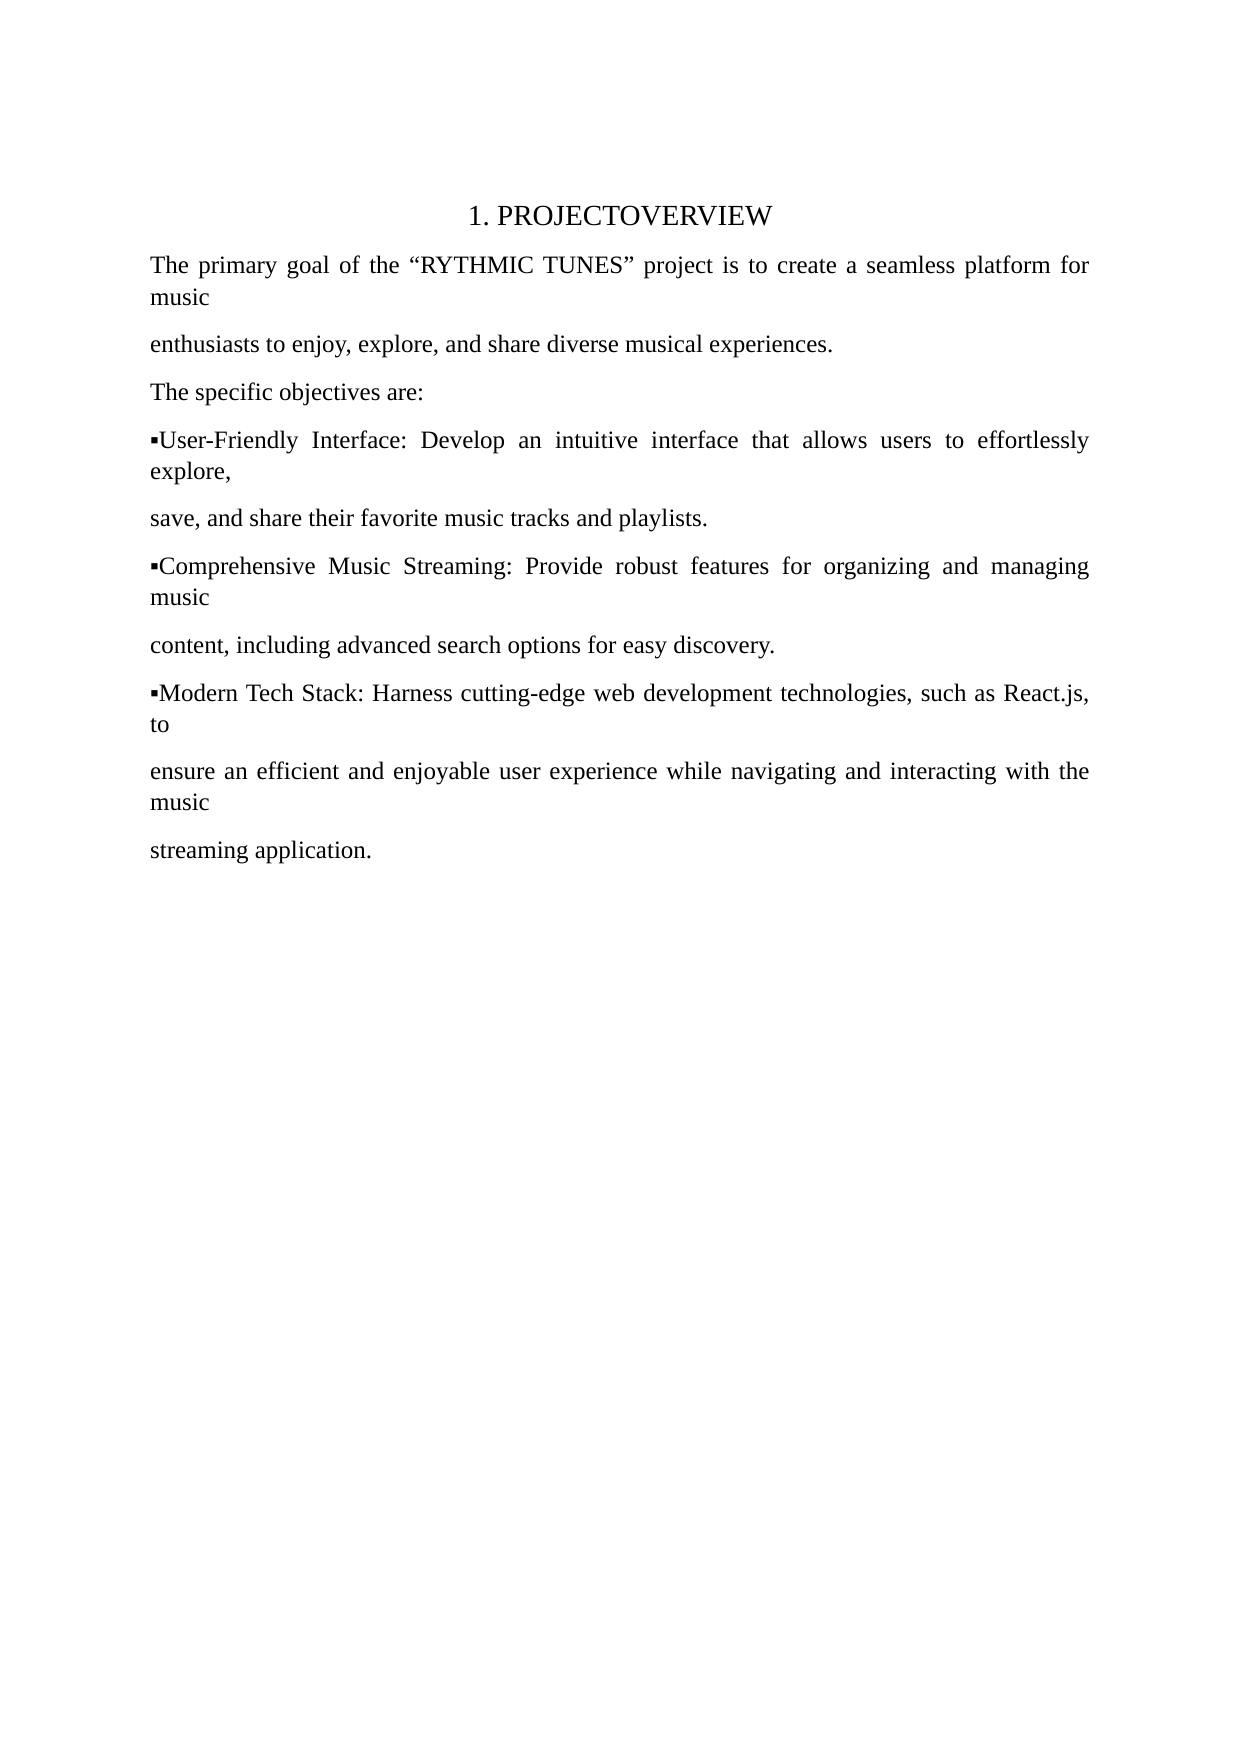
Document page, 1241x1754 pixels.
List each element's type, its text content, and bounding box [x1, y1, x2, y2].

text The primary goal of the “RYTHMIC TUNES” project is to create a seamless platform for music [150, 251, 1090, 310]
text ▪User-Friendly Interface: Develop an intuitive interface that allows users to effortlessly explore, [150, 425, 1090, 484]
text 1. PROJECTOVERVIEW [150, 198, 1090, 231]
text content, including advanced search options for easy discovery. [150, 630, 1090, 659]
text The specific objectives are: [150, 377, 1090, 406]
text ensure an efficient and enjoyable user experience while navigating and interacting with the music [150, 756, 1090, 816]
text save, and share their favorite music tracks and playlists. [150, 503, 1090, 532]
text ▪Modern Tech Stack: Harness cutting-edge web development technologies, such as React.js, to [150, 678, 1090, 737]
text ▪Comprehensive Music Streaming: Provide robust features for organizing and managing music [150, 551, 1090, 611]
text streaming application. [150, 835, 1090, 864]
text enthusiasts to enjoy, explore, and share diverse musical experiences. [150, 329, 1090, 358]
